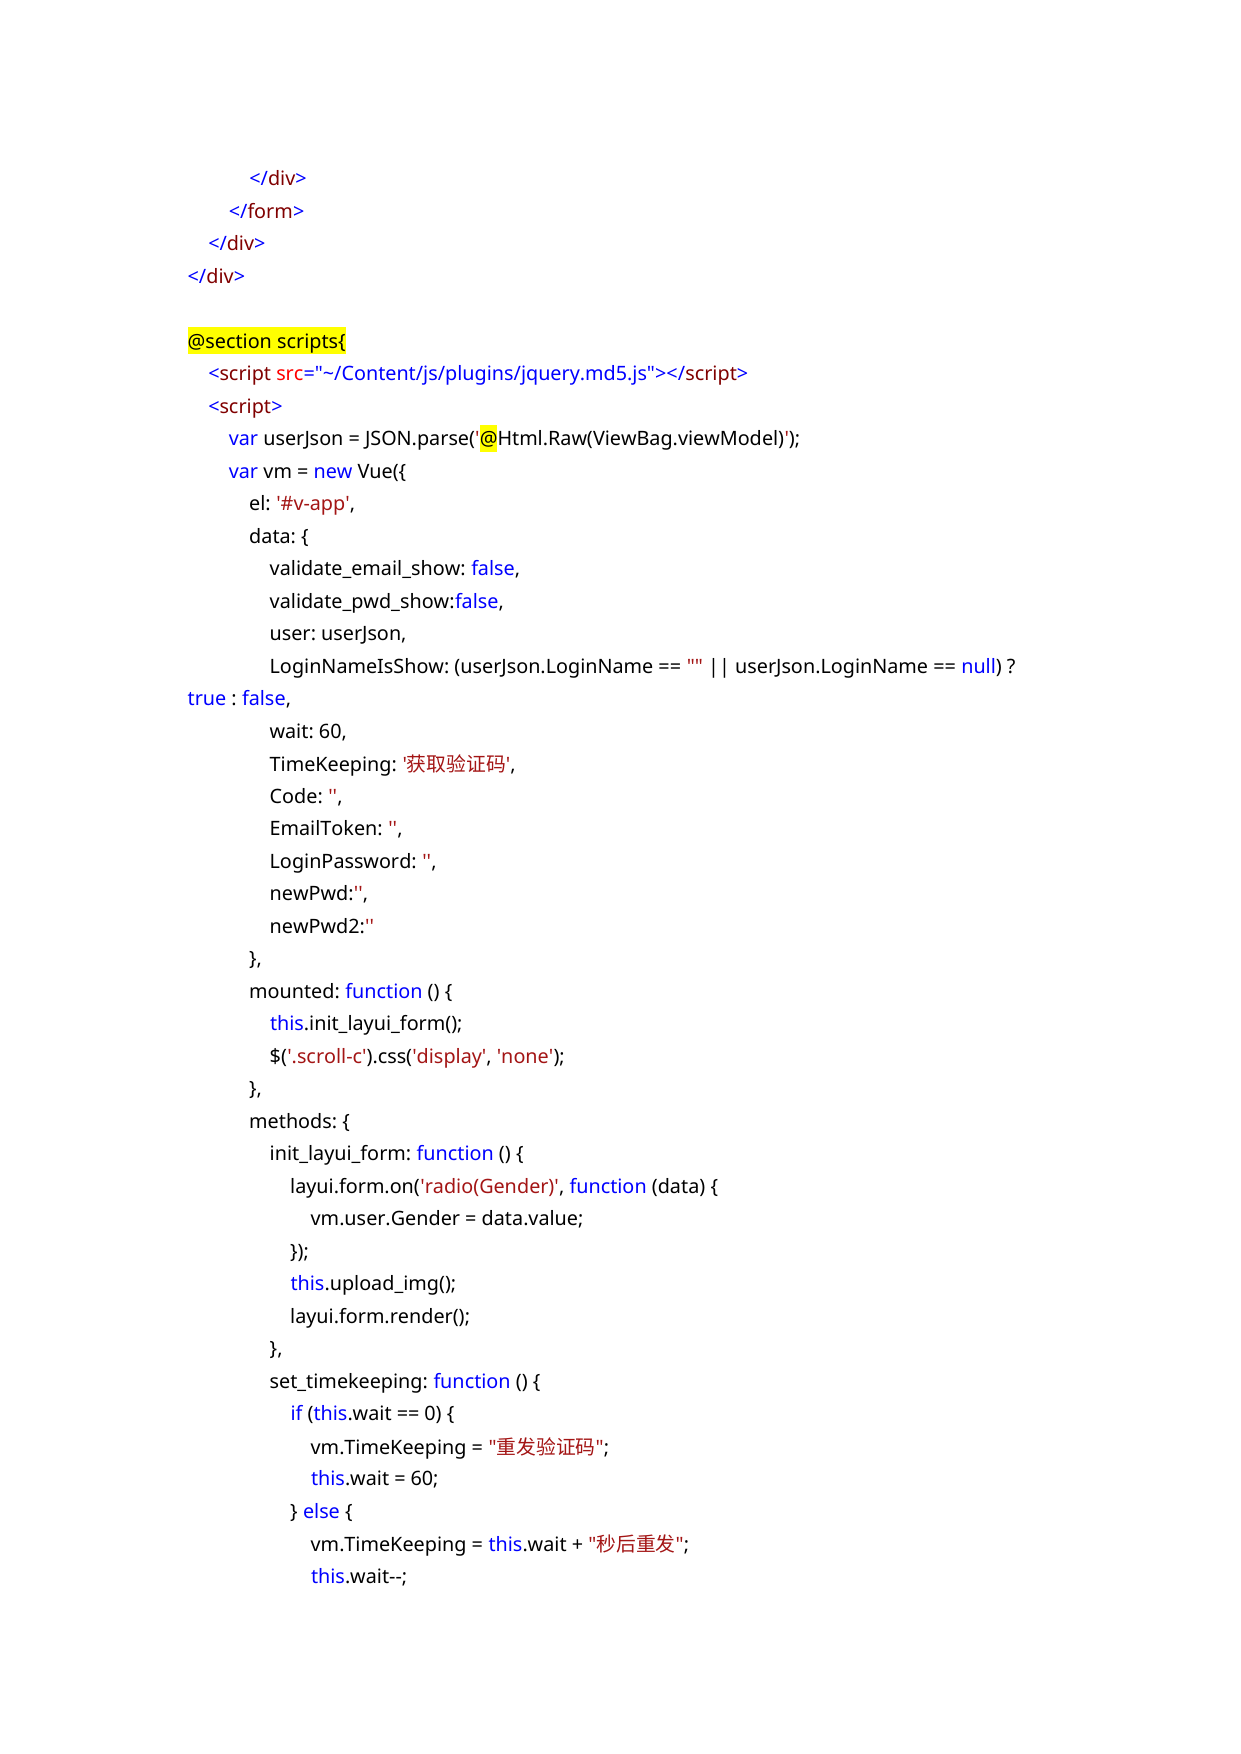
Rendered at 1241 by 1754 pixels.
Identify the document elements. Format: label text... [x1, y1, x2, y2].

text this.wait = 60; [187, 1462, 1053, 1494]
text data: { [187, 519, 1053, 552]
text this.upload_img(); [187, 1267, 1053, 1299]
text newPwd:'', [187, 877, 1053, 909]
text </div> [187, 259, 1053, 292]
text }); [187, 1234, 1053, 1267]
text validate_pwd_show:false, [187, 584, 1053, 617]
text $('.scroll-c').css('display', 'none'); [187, 1039, 1053, 1072]
text user: userJson, [187, 617, 1053, 649]
text EmailToken: '', [187, 812, 1053, 844]
text } else { [187, 1494, 1053, 1527]
text vm.TimeKeeping = this.wait + "秒后重发"; [187, 1527, 1053, 1559]
text LoginPassword: '', [187, 844, 1053, 877]
text newPwd2:'' [187, 909, 1053, 942]
text </div> [187, 227, 1053, 259]
text vm.user.Gender = data.value; [187, 1202, 1053, 1234]
text validate_email_show: false, [187, 552, 1053, 584]
text vm.TimeKeeping = "重发验证码"; [187, 1429, 1053, 1462]
text el: '#v-app', [187, 487, 1053, 519]
text var vm = new Vue({ [187, 454, 1053, 487]
text <script src="~/Content/js/plugins/jquery.md5.js"></script> [187, 357, 1053, 389]
text layui.form.on('radio(Gender)', function (data) { [187, 1169, 1053, 1202]
text this.wait--; [187, 1559, 1053, 1592]
text }, [187, 1072, 1053, 1104]
text wait: 60, [187, 714, 1053, 747]
text init_layui_form: function () { [187, 1137, 1053, 1169]
text </form> [187, 194, 1053, 227]
text layui.form.render(); [187, 1299, 1053, 1332]
text var userJson = JSON.parse('@Html.Raw(ViewBag.viewModel)'); [187, 422, 1053, 454]
text if (this.wait == 0) { [187, 1397, 1053, 1429]
text @section scripts{ [187, 324, 1053, 357]
text Code: '', [187, 779, 1053, 812]
text set_timekeeping: function () { [187, 1364, 1053, 1397]
text mounted: function () { [187, 974, 1053, 1007]
text }, [187, 942, 1053, 974]
text </div> [187, 162, 1053, 194]
text <script> [187, 389, 1053, 422]
text LoginNameIsShow: (userJson.LoginName == "" || userJson.LoginName == null) ? true : false, [187, 649, 1053, 714]
text methods: { [187, 1104, 1053, 1137]
text this.init_layui_form(); [187, 1007, 1053, 1039]
text TimeKeeping: '获取验证码', [187, 747, 1053, 779]
text }, [187, 1332, 1053, 1364]
